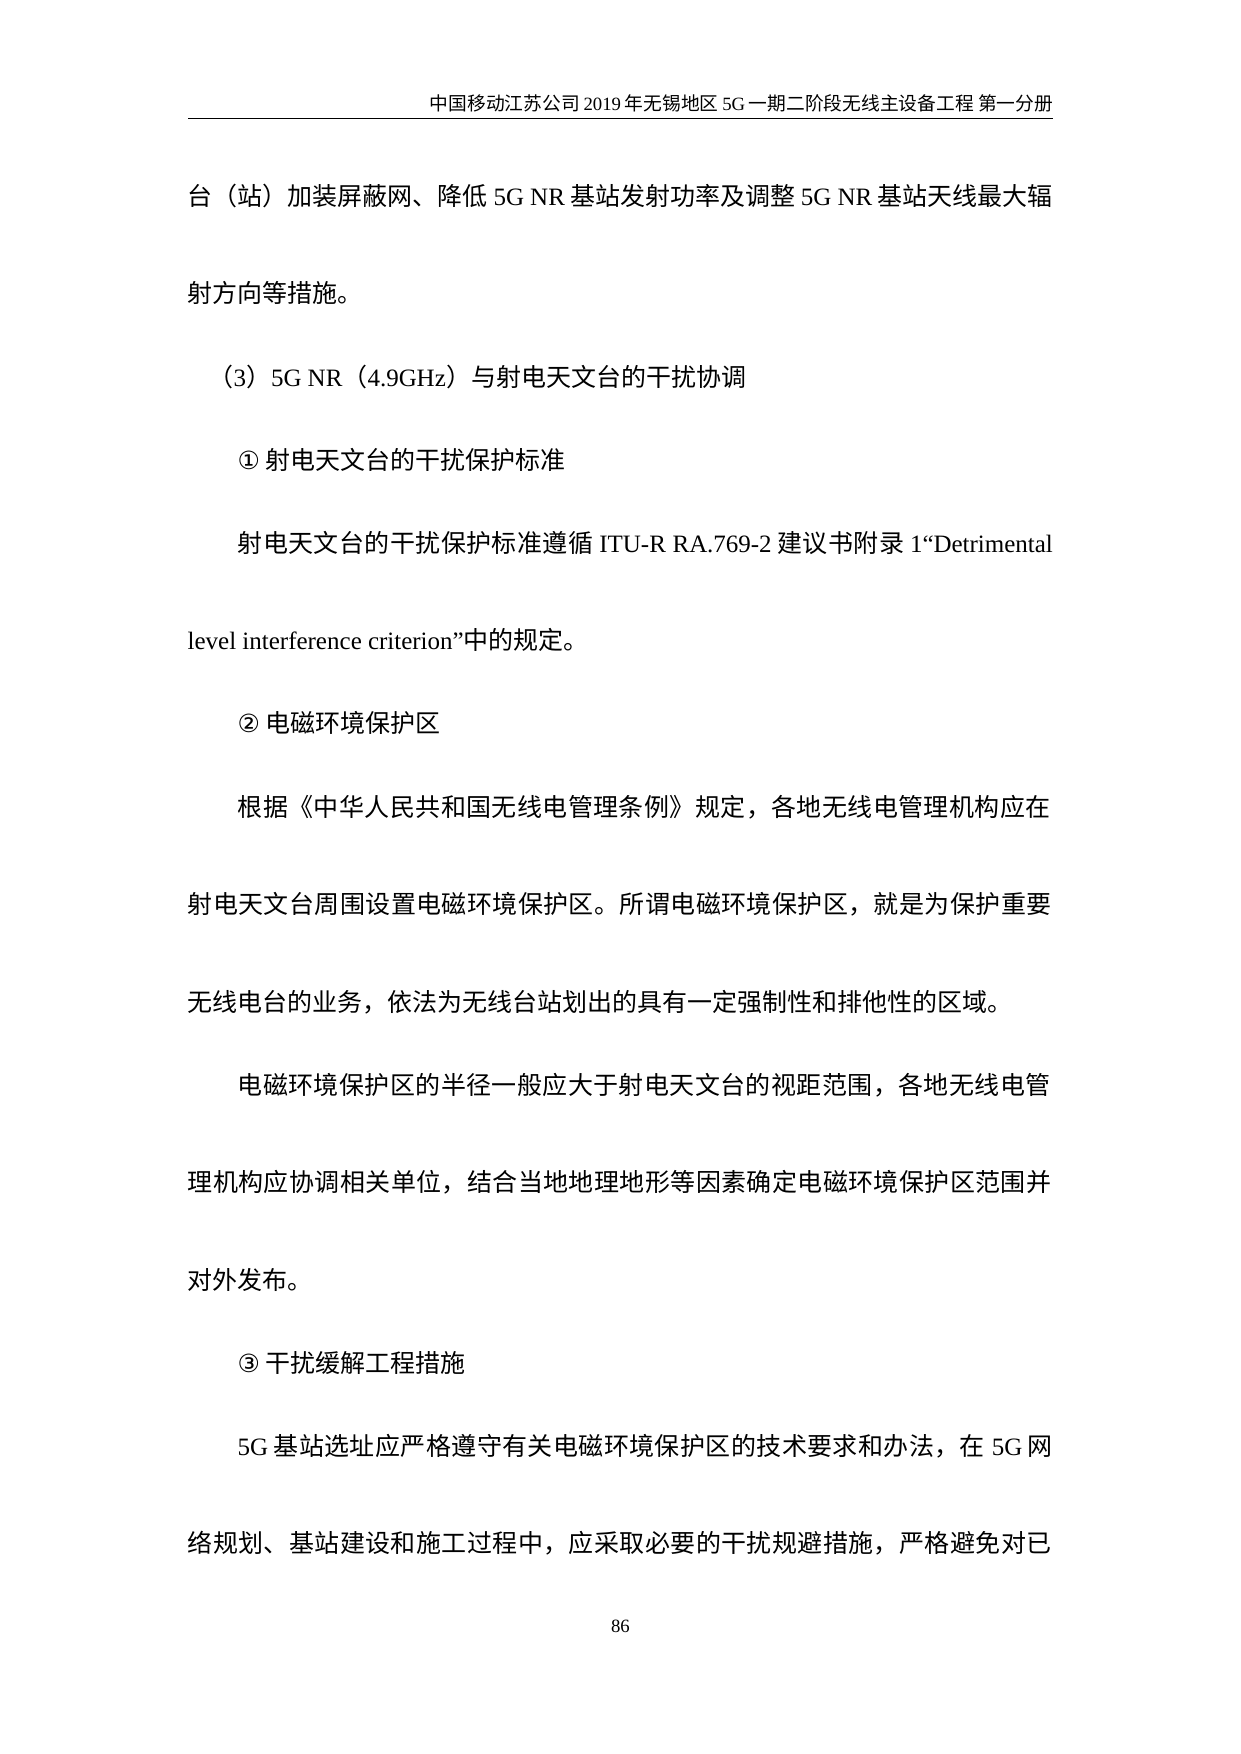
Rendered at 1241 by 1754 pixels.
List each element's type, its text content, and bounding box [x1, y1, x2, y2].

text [187, 162, 1053, 324]
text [187, 1412, 1053, 1574]
text 根据《中华人民共和国无线电管理条例》规定，各地无线电管理机构应在射电天文台周围设置电磁环境保护区。所谓电磁环境保护区，就是为保护重要无线电台的业务，依法为无线台站划出的具有一定强制性和排他性的区域。 [187, 773, 1053, 1033]
text 电磁环境保护区的半径一般应大于射电天文台的视距范围，各地无线电管理机构应协调相关单位，结合当地地理地形等因素确定电磁环境保护区范围并对外发布。 [187, 1051, 1053, 1311]
text ③干扰缓解工程措施 [187, 1329, 1053, 1394]
text （3）5G NR（4.9GHz）与射电天文台的干扰协调 [187, 343, 1053, 408]
text 射电天文台的干扰保护标准遵循ITU-R RA.769-2建议书附录1“Detrimental level interference criterion”中的规定。 [187, 509, 1053, 671]
text ②电磁环境保护区 [187, 689, 1053, 754]
list ①射电天文台的干扰保护标准 [187, 426, 1053, 491]
